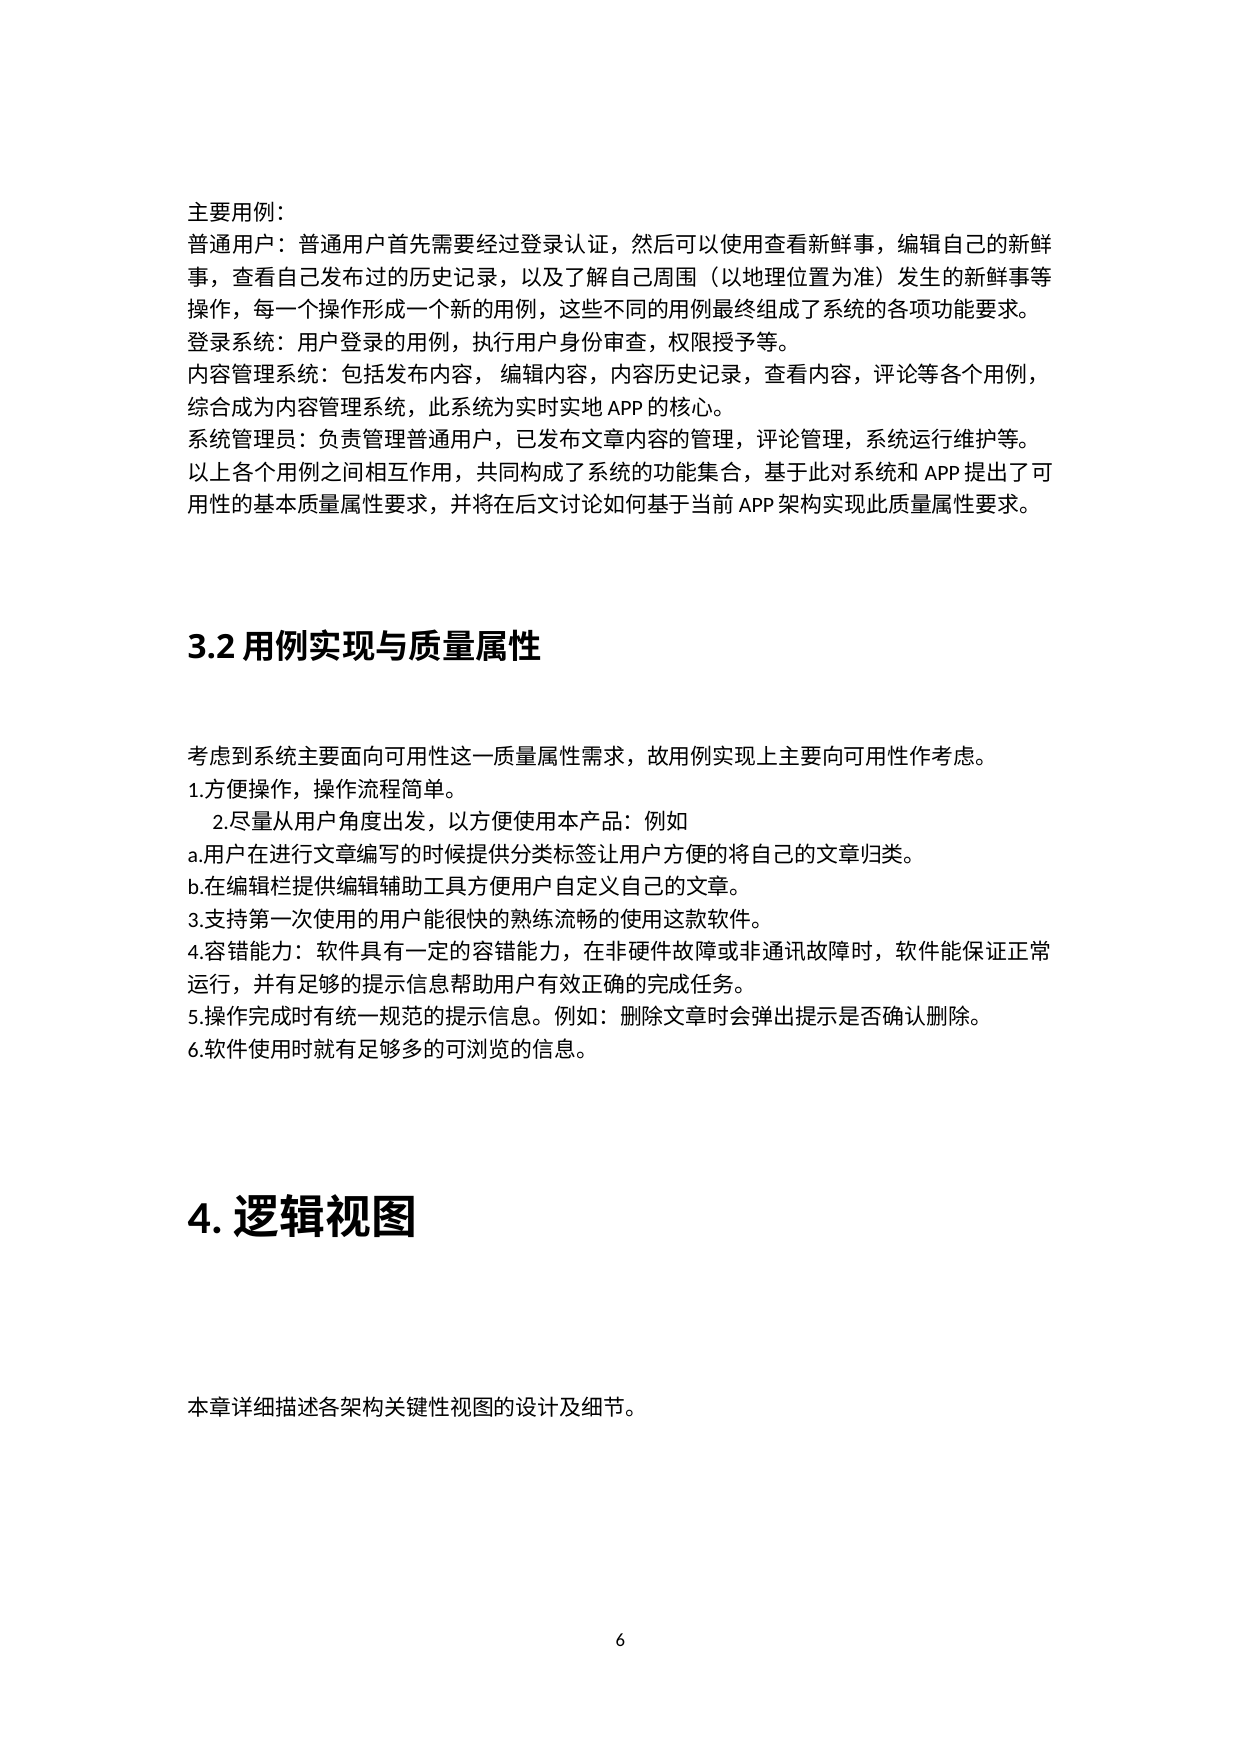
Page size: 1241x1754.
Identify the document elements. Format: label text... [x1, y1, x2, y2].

subtitle 4. 逻辑视图 [187, 1164, 1053, 1262]
text 主要用例： [187, 194, 1053, 227]
text 6.软件使用时就有足够多的可浏览的信息。 [187, 1031, 1053, 1064]
text 5.操作完成时有统一规范的提示信息。例如：删除文章时会弹出提示是否确认删除。 [187, 999, 1053, 1031]
text 系统管理员：负责管理普通用户，已发布文章内容的管理，评论管理，系统运行维护等。 [187, 422, 1053, 454]
text 登录系统：用户登录的用例，执行用户身份审查，权限授予等。 [187, 324, 1053, 357]
text 1.方便操作，操作流程简单。 [187, 771, 1053, 804]
text 普通用户：普通用户首先需要经过登录认证，然后可以使用查看新鲜事，编辑自己的新鲜事，查看自己发布过的历史记录，以及了解自己周围（以地理位置为准）发生的新鲜事等操作，每一个操作形成一个新的用例，这些不同的用例最终组成了系统的各项功能要求。 [187, 227, 1053, 324]
text 2.尽量从用户角度出发，以方便使用本产品：例如 [187, 804, 1053, 836]
text 3.支持第一次使用的用户能很快的熟练流畅的使用这款软件。 [187, 901, 1053, 934]
text b.在编辑栏提供编辑辅助工具方便用户自定义自己的文章。 [187, 869, 1053, 901]
subtitle 3.2用例实现与质量属性 [187, 612, 1053, 677]
text 考虑到系统主要面向可用性这一质量属性需求，故用例实现上主要向可用性作考虑。 [187, 739, 1053, 771]
text a.用户在进行文章编写的时候提供分类标签让用户方便的将自己的文章归类。 [187, 836, 1053, 869]
text 本章详细描述各架构关键性视图的设计及细节。 [187, 1390, 1053, 1422]
text 内容管理系统：包括发布内容， 编辑内容，内容历史记录，查看内容，评论等各个用例，综合成为内容管理系统，此系统为实时实地APP的核心。 [187, 357, 1053, 422]
text 4.容错能力：软件具有一定的容错能力，在非硬件故障或非通讯故障时，软件能保证正常运行，并有足够的提示信息帮助用户有效正确的完成任务。 [187, 934, 1053, 999]
text 以上各个用例之间相互作用，共同构成了系统的功能集合，基于此对系统和APP提出了可用性的基本质量属性要求，并将在后文讨论如何基于当前APP架构实现此质量属性要求。 [187, 454, 1053, 519]
